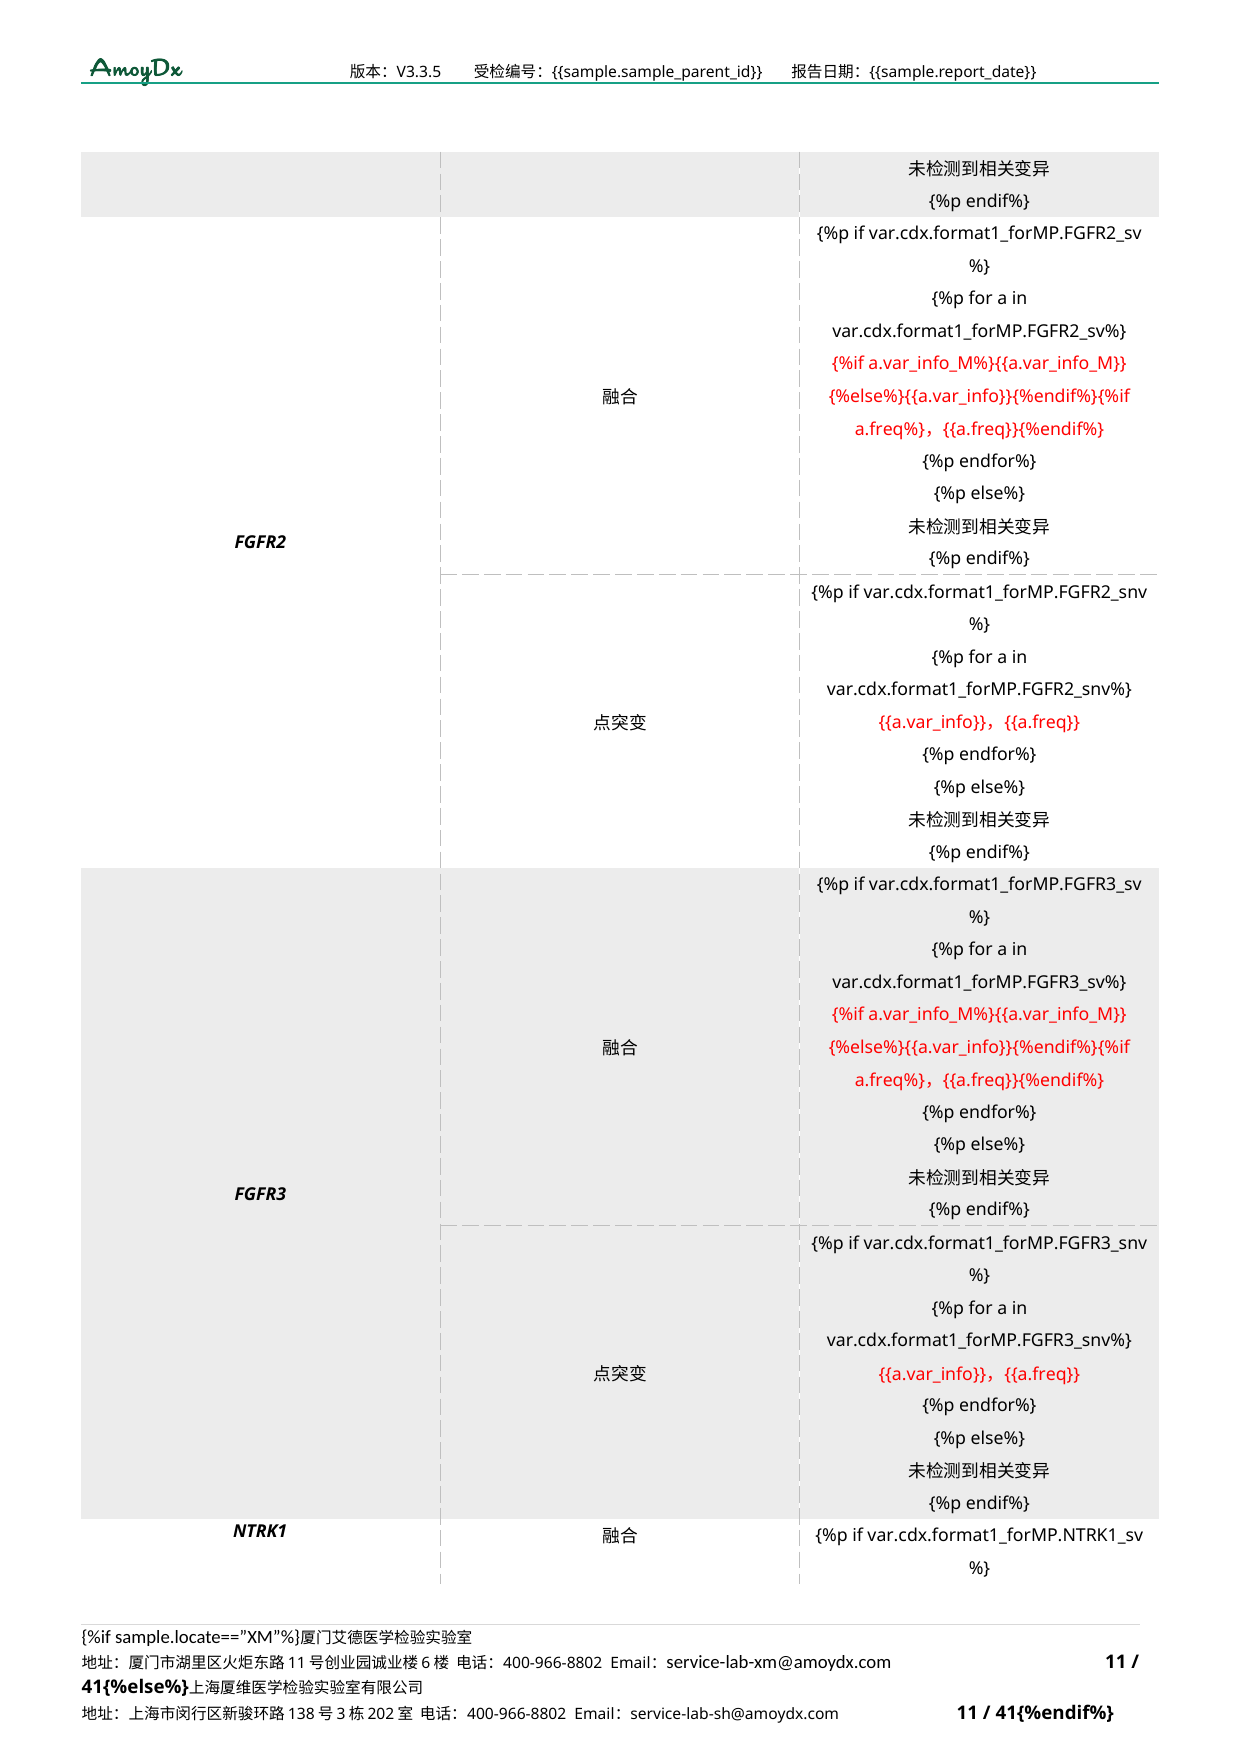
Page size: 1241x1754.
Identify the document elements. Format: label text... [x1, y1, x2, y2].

table_cell 融合 [441, 217, 799, 574]
table_cell 融合 [441, 1519, 799, 1584]
table_cell 融合 [441, 868, 799, 1225]
table_cell FGFR3 [81, 868, 441, 1519]
table_cell {%p if var.cdx.format1_forMP.FGFR2_snv%} {%p for a in var.cdx.format1_forMP.FGFR2_snv%} {{a.var_info}}，{{a.freq}} {%p endfor%} {%p else%} 未检测到相关变异 {%p endif%} [800, 574, 1159, 868]
table_cell NTRK1 [81, 1519, 441, 1584]
table_cell {%p if var.cdx.format1_forMP.FGFR3_sv%} {%p for a in var.cdx.format1_forMP.FGFR3_sv%} {%if a.var_info_M%}{{a.var_info_M}}{%else%}{{a.var_info}}{%endif%}{%if a.freq%}，{{a.freq}}{%endif%} {%p endfor%} {%p else%} 未检测到相关变异 {%p endif%} [800, 868, 1159, 1225]
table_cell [800, 152, 1159, 217]
table_cell 点突变 [441, 1225, 799, 1519]
table_cell 点突变 [441, 574, 799, 868]
table_cell {%p if var.cdx.format1_forMP.FGFR2_sv%} {%p for a in var.cdx.format1_forMP.FGFR2_sv%} {%if a.var_info_M%}{{a.var_info_M}}{%else%}{{a.var_info}}{%endif%}{%if a.freq%}，{{a.freq}}{%endif%} {%p endfor%} {%p else%} 未检测到相关变异 {%p endif%} [800, 217, 1159, 574]
table_cell FGFR2 [81, 217, 441, 868]
table_cell PDGFRA [81, 152, 441, 217]
table_cell 点突变、小片段插入缺失 [441, 152, 799, 217]
picture [58, 36, 208, 101]
table_cell {%p if var.cdx.format1_forMP.FGFR3_snv%} {%p for a in var.cdx.format1_forMP.FGFR3_snv%} {{a.var_info}}，{{a.freq}} {%p endfor%} {%p else%} 未检测到相关变异 {%p endif%} [800, 1225, 1159, 1519]
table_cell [800, 1519, 1159, 1584]
